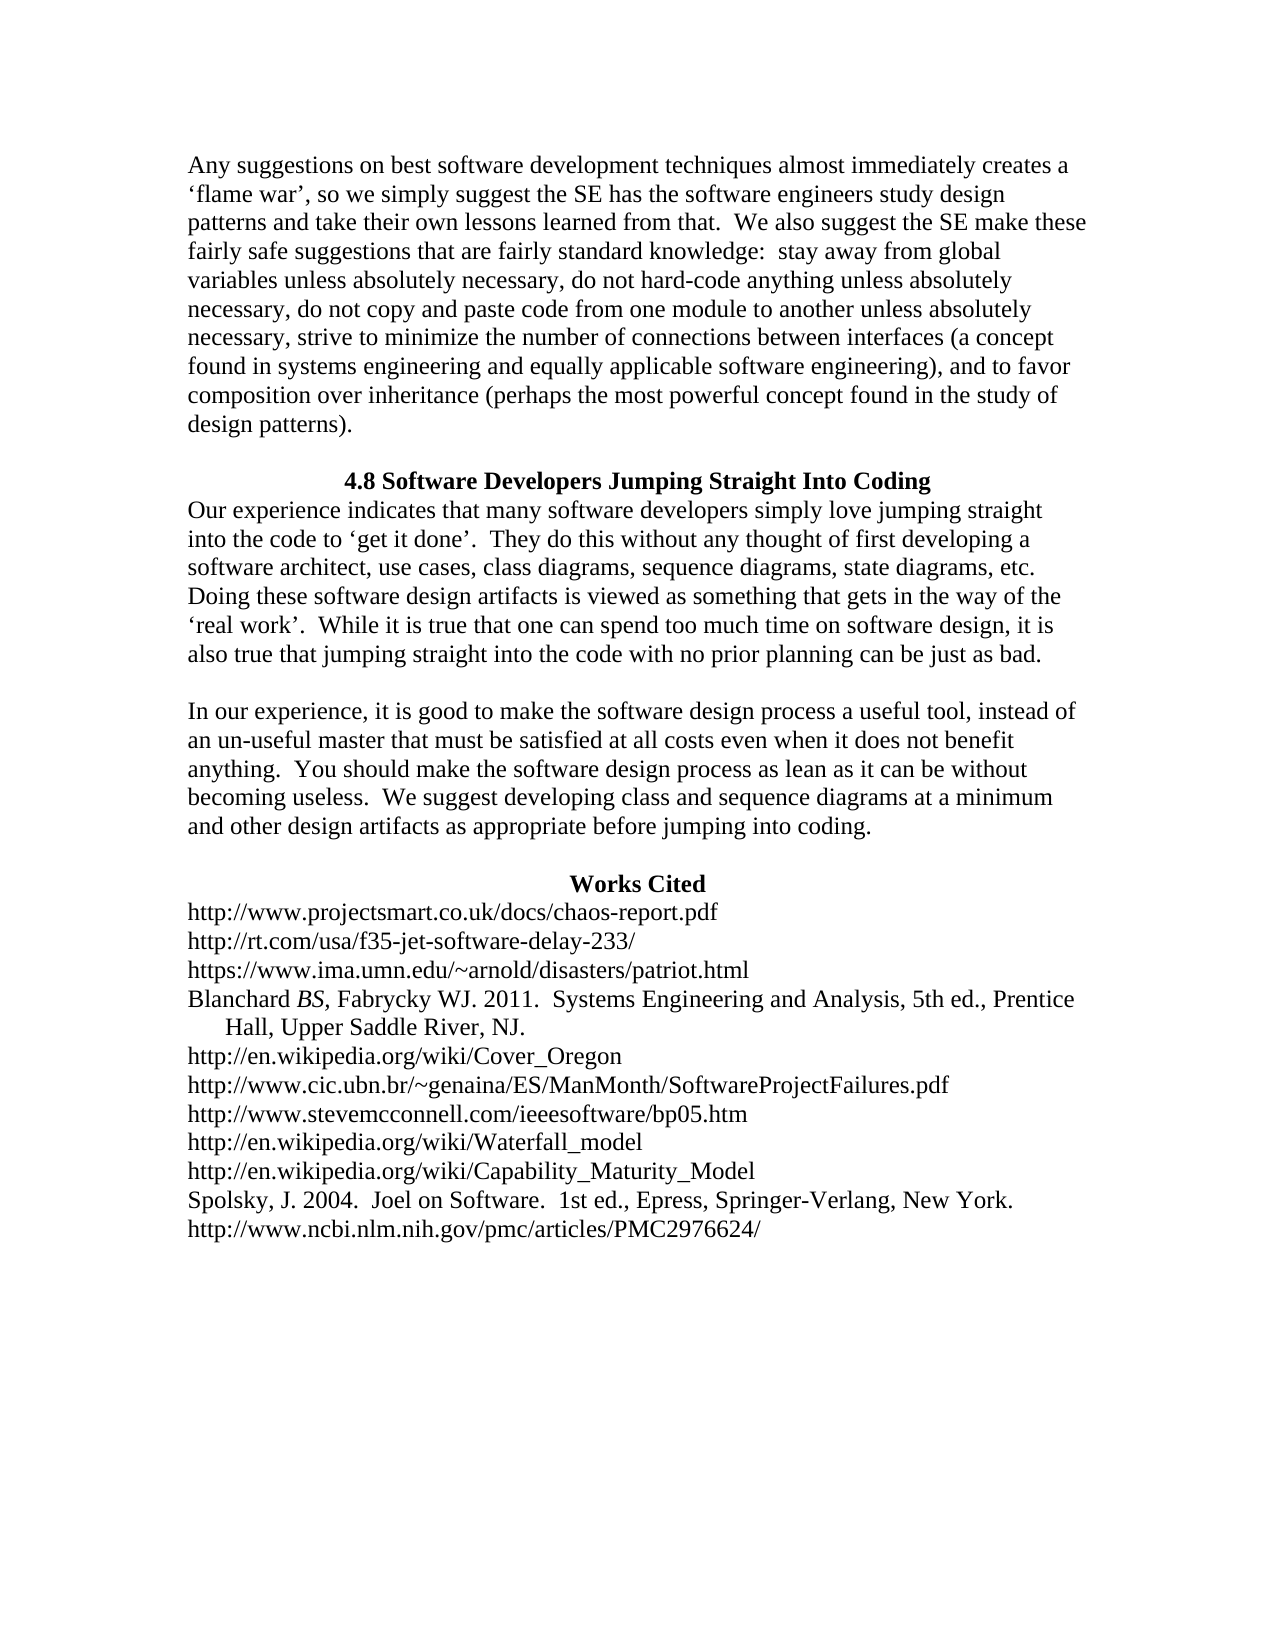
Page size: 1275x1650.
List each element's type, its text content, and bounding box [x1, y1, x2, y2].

text Blanchard BS, Fabrycky WJ. 2011. Systems Engineering and Analysis, 5th ed., Prentice Hall, Upper Saddle River, NJ. [187, 984, 1087, 1041]
text http://www.cic.ubn.br/~genaina/ES/ManMonth/SoftwareProjectFailures.pdf [187, 1070, 1087, 1099]
text 4.8 Software Developers Jumping Straight Into Coding [187, 466, 1087, 495]
text Spolsky, J. 2004. Joel on Software. 1st ed., Epress, Springer-Verlang, New York. [187, 1185, 1087, 1214]
text http://www.stevemcconnell.com/ieeesoftware/bp05.htm [187, 1099, 1087, 1127]
text https://www.ima.umn.edu/~arnold/disasters/patriot.html [187, 955, 1087, 984]
text In our experience, it is good to make the software design process a useful tool, instead of an un-useful master that must be satisfied at all costs even when it does not benefit anything. You should make the software design process as lean as it can be without becoming useless. We suggest developing class and sequence diagrams at a minimum and other design artifacts as appropriate before jumping into coding. [187, 696, 1087, 840]
text Our experience indicates that many software developers simply love jumping straight into the code to ‘get it done’. They do this without any thought of first developing a software architect, use cases, class diagrams, sequence diagrams, state diagrams, etc. Doing these software design artifacts is viewed as something that gets in the way of the ‘real work’. While it is true that one can spend too much time on software design, it is also true that jumping straight into the code with no prior planning can be just as bad. [187, 495, 1087, 667]
text Works Cited [187, 869, 1087, 897]
text Any suggestions on best software development techniques almost immediately creates a ‘flame war’, so we simply suggest the SE has the software engineers study design patterns and take their own lessons learned from that. We also suggest the SE make these fairly safe suggestions that are fairly standard knowledge: stay away from global variables unless absolutely necessary, do not hard-code anything unless absolutely necessary, do not copy and paste code from one module to another unless absolutely necessary, strive to minimize the number of connections between interfaces (a concept found in systems engineering and equally applicable software engineering), and to favor composition over inheritance (perhaps the most powerful concept found in the study of design patterns). [187, 150, 1087, 437]
text http://en.wikipedia.org/wiki/Cover_Oregon [187, 1041, 1087, 1070]
text http://www.ncbi.nlm.nih.gov/pmc/articles/PMC2976624/ [187, 1214, 1087, 1242]
text http://en.wikipedia.org/wiki/Capability_Maturity_Model [187, 1156, 1087, 1185]
text http://rt.com/usa/f35-jet-software-delay-233/ [187, 926, 1087, 955]
text http://en.wikipedia.org/wiki/Waterfall_model [187, 1127, 1087, 1156]
text http://www.projectsmart.co.uk/docs/chaos-report.pdf [187, 897, 1087, 926]
